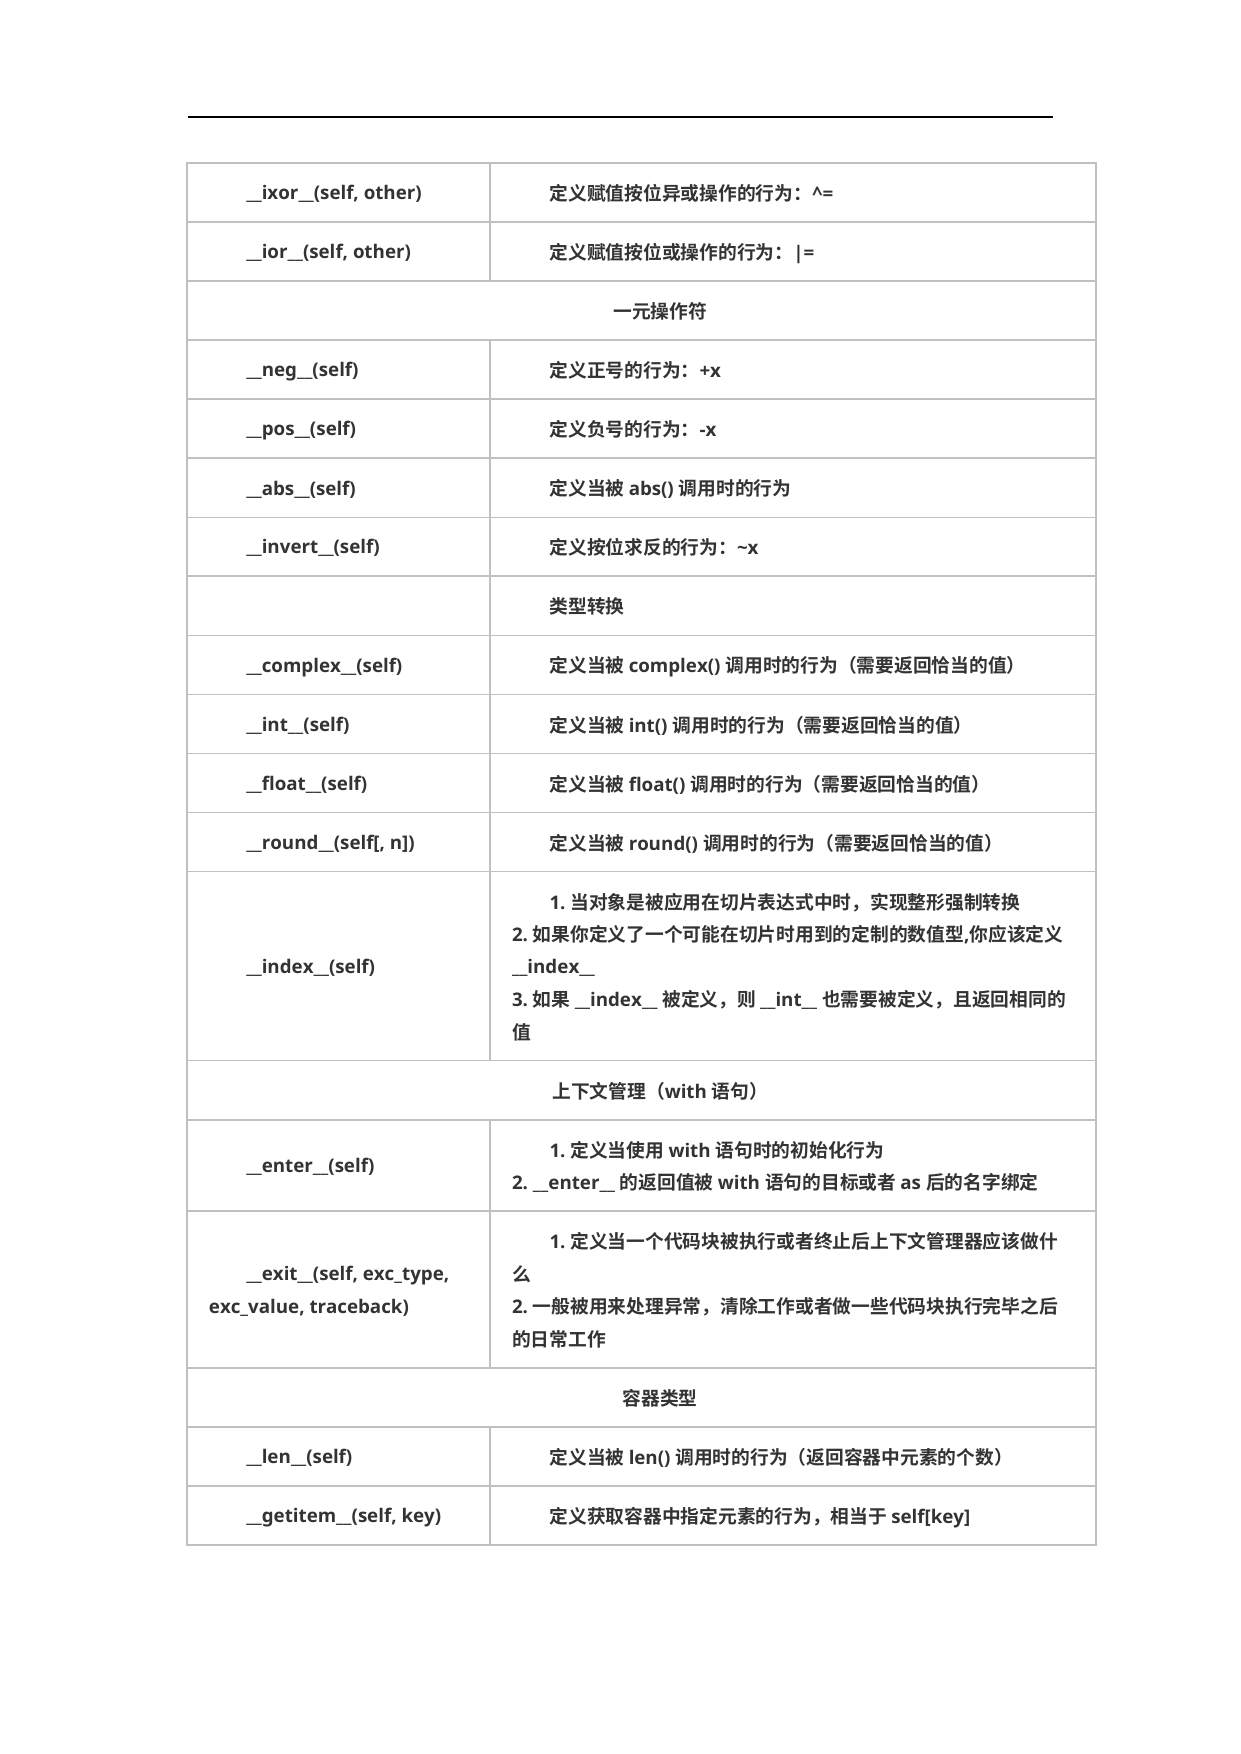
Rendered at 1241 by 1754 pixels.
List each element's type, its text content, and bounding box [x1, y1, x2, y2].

table_cell 类型转换 [491, 577, 1095, 634]
table_cell [188, 577, 489, 634]
table_cell __complex__(self) [188, 636, 489, 693]
table_cell 1. 定义当一个代码块被执行或者终止后上下文管理器应该做什么 2. 一般被用来处理异常，清除工作或者做一些代码块执行完毕之后的日常工作 [491, 1212, 1095, 1367]
table_cell 一元操作符 [188, 282, 1095, 339]
table_cell __round__(self[, n]) [188, 813, 489, 871]
table_cell 定义当被 int() 调用时的行为（需要返回恰当的值） [491, 695, 1095, 753]
table_cell __float__(self) [188, 754, 489, 812]
table_cell 定义当被 abs() 调用时的行为 [491, 459, 1095, 516]
table_cell __invert__(self) [188, 518, 489, 575]
table_cell 容器类型 [188, 1369, 1095, 1426]
table_cell 定义赋值按位或操作的行为：|= [491, 223, 1095, 280]
table_cell 定义当被 len() 调用时的行为（返回容器中元素的个数） [491, 1428, 1095, 1485]
table_cell __neg__(self) [188, 341, 489, 398]
table_cell 1. 定义当使用 with 语句时的初始化行为 2. __enter__ 的返回值被 with 语句的目标或者 as 后的名字绑定 [491, 1121, 1095, 1210]
table_cell __enter__(self) [188, 1121, 489, 1210]
table_cell 上下文管理（with 语句） [188, 1061, 1095, 1119]
table_cell __getitem__(self, key) [188, 1487, 489, 1544]
table_cell 定义正号的行为：+x [491, 341, 1095, 398]
table_cell __exit__(self, exc_type, exc_value, traceback) [188, 1212, 489, 1367]
table_cell __abs__(self) [188, 459, 489, 516]
table_cell __len__(self) [188, 1428, 489, 1485]
table_cell __index__(self) [188, 872, 489, 1060]
table_cell 定义赋值按位异或操作的行为：^= [491, 164, 1095, 221]
table_cell 定义当被 round() 调用时的行为（需要返回恰当的值） [491, 813, 1095, 871]
table_cell 定义获取容器中指定元素的行为，相当于 self[key] [491, 1487, 1095, 1544]
table_cell 1. 当对象是被应用在切片表达式中时，实现整形强制转换 2. 如果你定义了一个可能在切片时用到的定制的数值型,你应该定义 __index__ 3. 如果 __index__ 被定义，则 __int__ 也需要被定义，且返回相同的值 [491, 872, 1095, 1060]
table_cell __int__(self) [188, 695, 489, 753]
table_cell __ixor__(self, other) [188, 164, 489, 221]
table_cell 定义当被 complex() 调用时的行为（需要返回恰当的值） [491, 636, 1095, 693]
table_cell __pos__(self) [188, 400, 489, 457]
table_cell 定义按位求反的行为：~x [491, 518, 1095, 575]
table_cell 定义当被 float() 调用时的行为（需要返回恰当的值） [491, 754, 1095, 812]
table_cell 定义负号的行为：-x [491, 400, 1095, 457]
table_cell __ior__(self, other) [188, 223, 489, 280]
